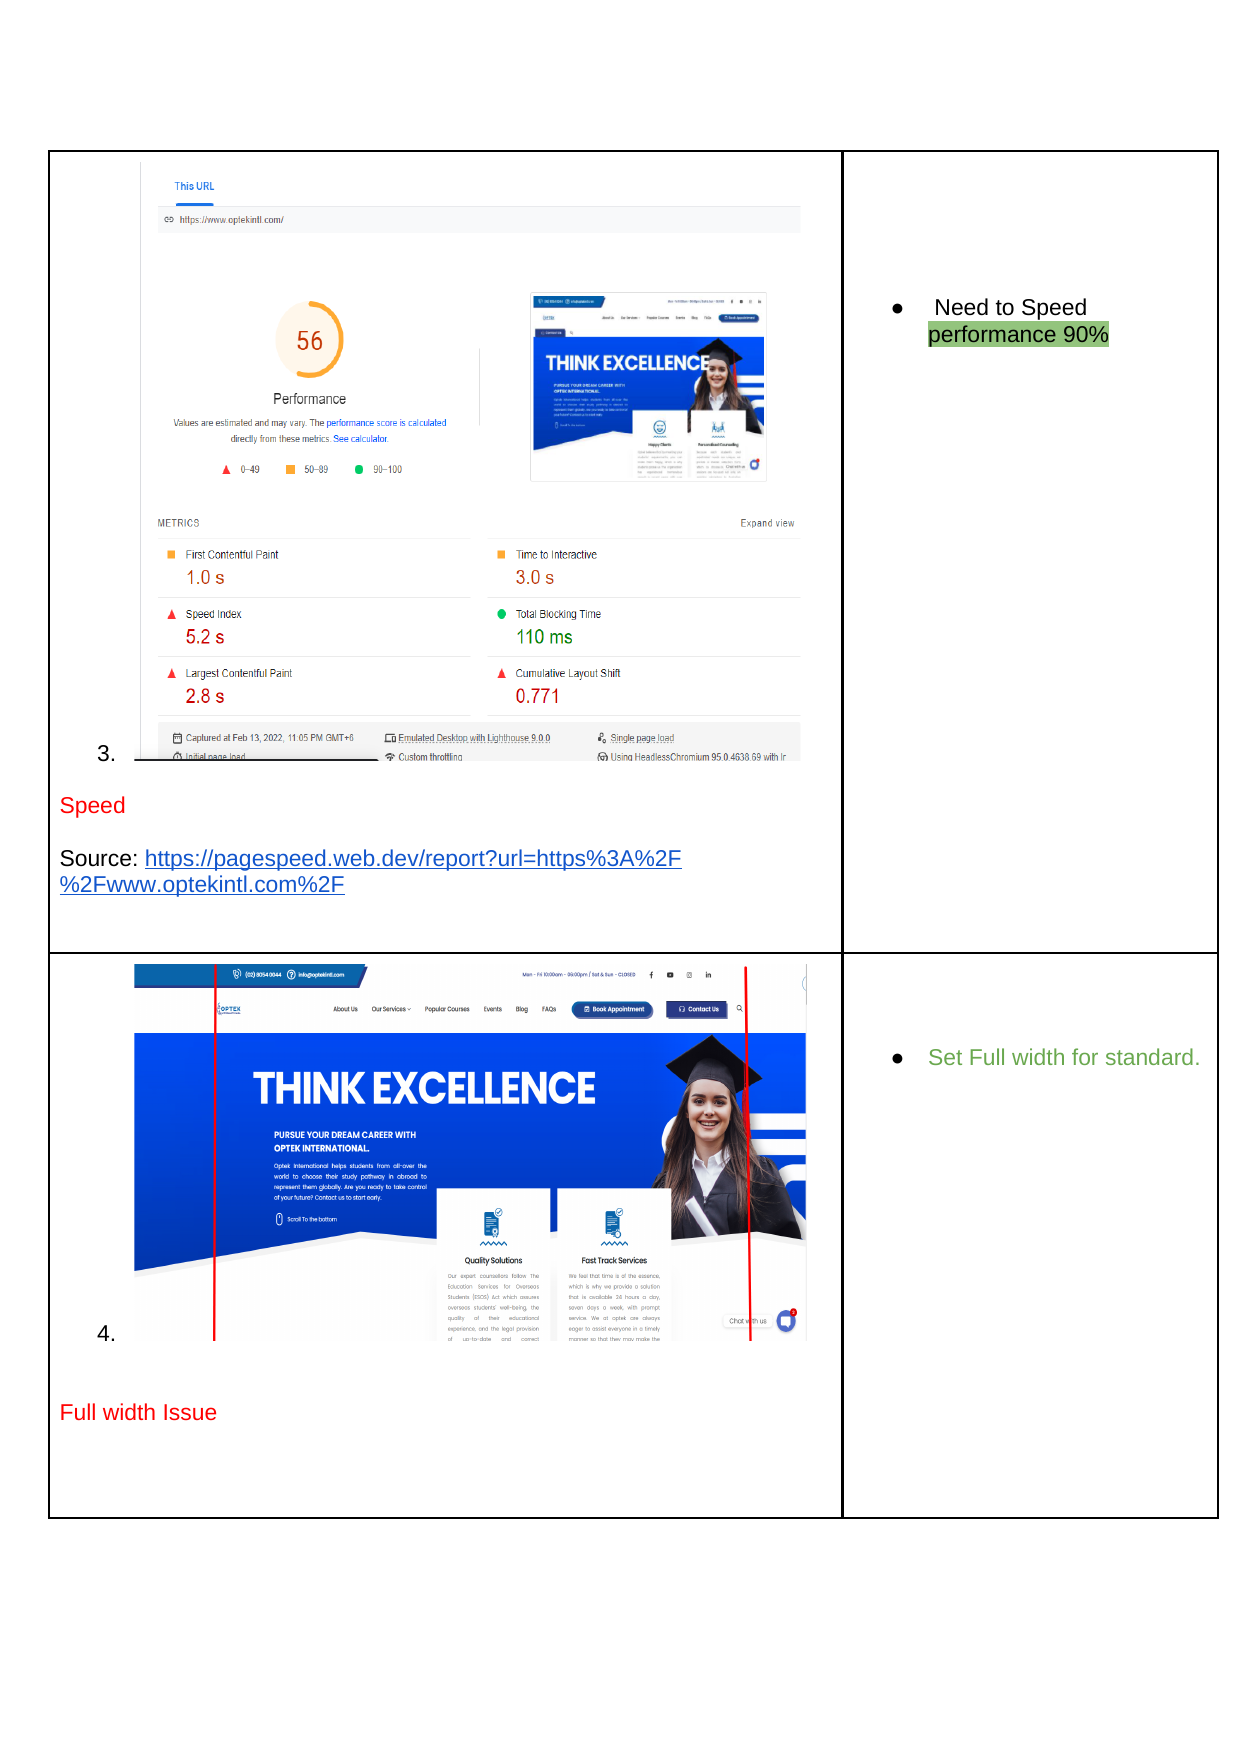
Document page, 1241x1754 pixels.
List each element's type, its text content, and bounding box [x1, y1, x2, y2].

table_cell Speed Source: https://pagespeed.web.dev/report?url=https%3A%2F%2Fwww.optekintl.com%2F [50, 152, 841, 952]
table_cell Full width Issue [50, 954, 841, 1517]
table_cell Set Full width for standard. [844, 954, 1217, 1517]
table_cell Need to Speed performance 90% [844, 152, 1217, 952]
picture [134, 964, 807, 1341]
picture [134, 162, 815, 761]
